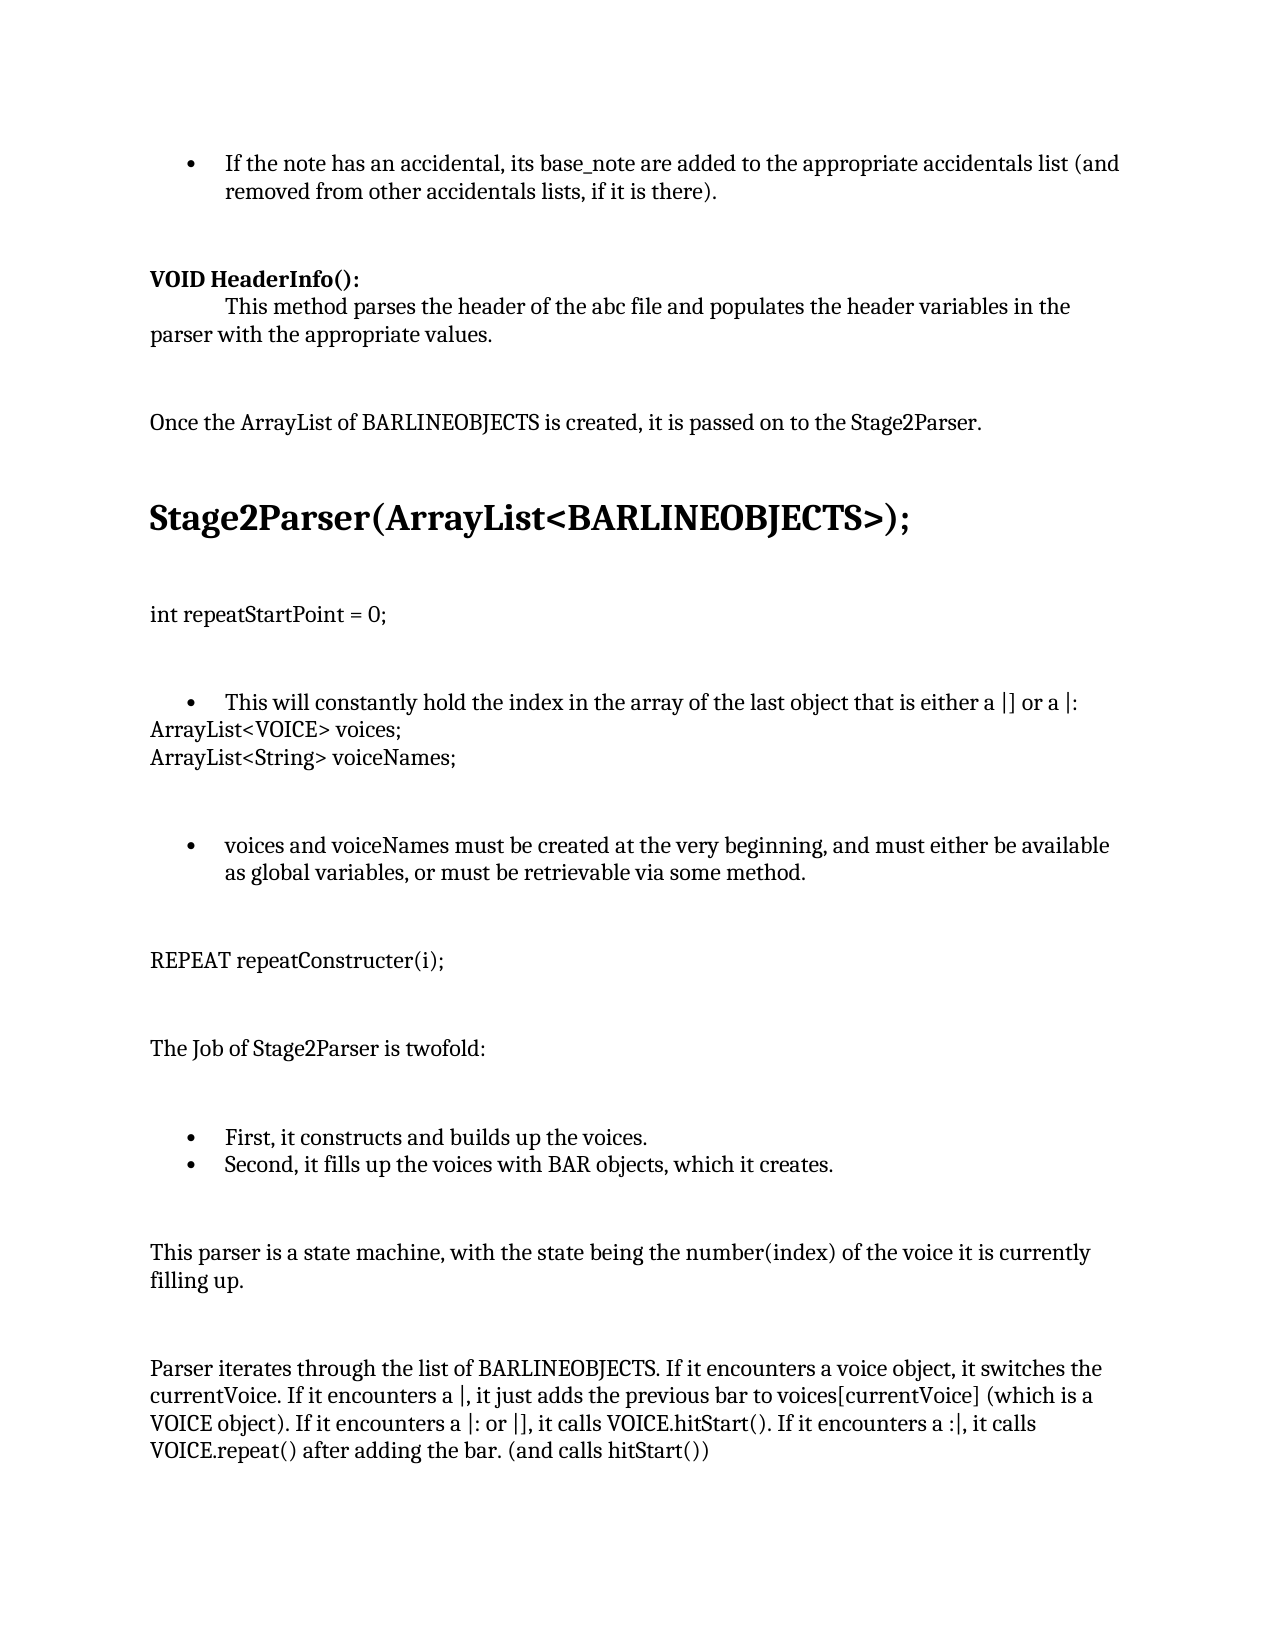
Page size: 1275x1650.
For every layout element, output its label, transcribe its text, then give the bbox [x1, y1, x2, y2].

text Once the ArrayList of BARLINEOBJECTS is created, it is passed on to the Stage2Parser. [150, 409, 1125, 436]
list First, it constructs and builds up the voices. [187, 1123, 1125, 1151]
list If the note has an accidental, its base_note are added to the appropriate accidentals list (and removed from other accidentals lists, if it is there). [187, 150, 1125, 205]
list Second, it fills up the voices with BAR objects, which it creates. [187, 1151, 1125, 1178]
text Stage2Parser(ArrayList<BARLINEOBJECTS>); [150, 497, 1125, 540]
text VOID HeaderInfo(): [150, 266, 1125, 293]
text This method parses the header of the abc file and populates the header variables in the parser with the appropriate values. [150, 293, 1125, 348]
text REPEAT repeatConstructer(i); [150, 947, 1125, 975]
text ArrayList<VOICE> voices; [150, 716, 1125, 744]
text ArrayList<String> voiceNames; [150, 744, 1125, 771]
list voices and voiceNames must be created at the very beginning, and must either be available as global variables, or must be retrievable via some method. [187, 832, 1125, 887]
text int repeatStartPoint = 0; [150, 600, 1125, 628]
text Parser iterates through the list of BARLINEOBJECTS. If it encounters a voice object, it switches the currentVoice. If it encounters a |, it just adds the previous bar to voices[currentVoice] (which is a VOICE object). If it encounters a |: or |], it calls VOICE.hitStart(). If it encounters a :|, it calls VOICE.repeat() after adding the bar. (and calls hitStart()) [150, 1354, 1125, 1465]
list This will constantly hold the index in the array of the last object that is either a |] or a |: [187, 688, 1125, 716]
text This parser is a state machine, with the state being the number(index) of the voice it is currently filling up. [150, 1239, 1125, 1294]
text The Job of Stage2Parser is twofold: [150, 1035, 1125, 1063]
